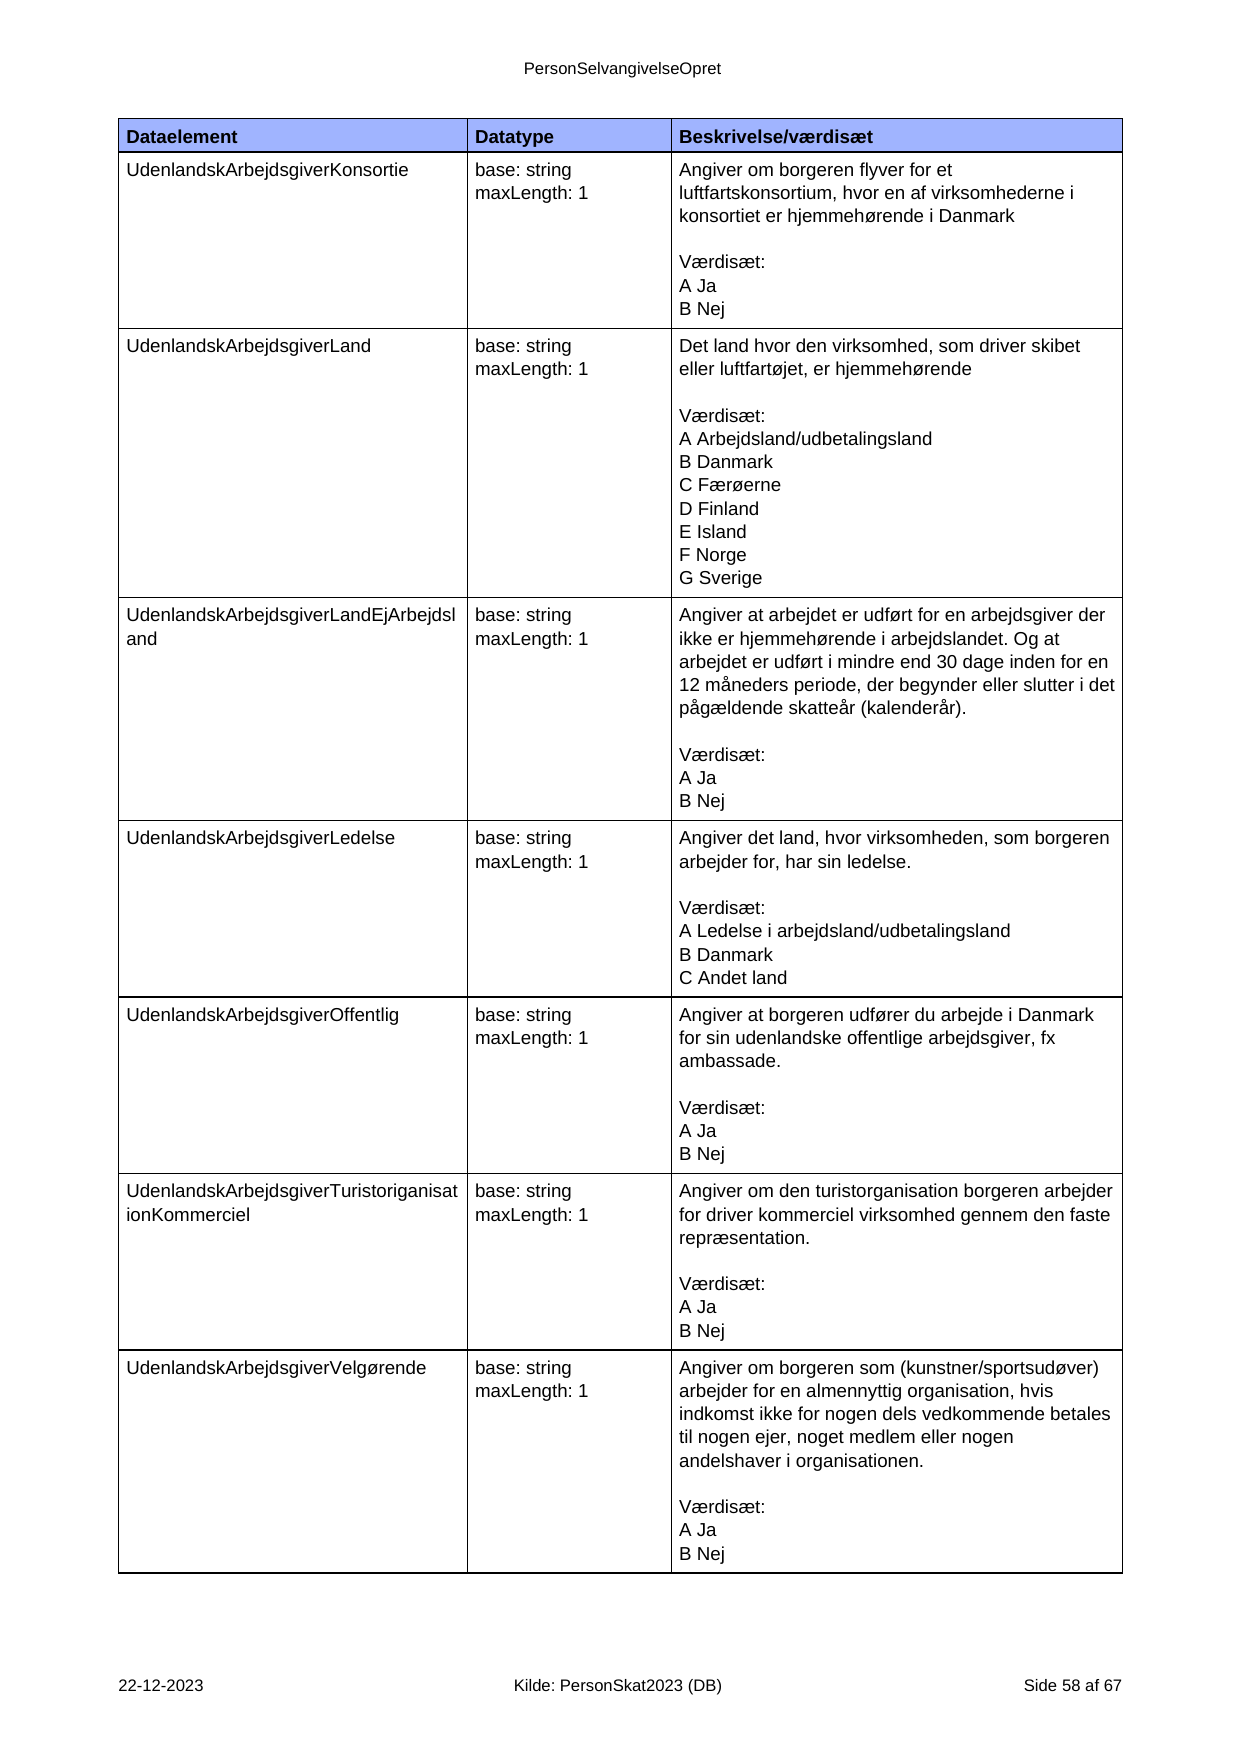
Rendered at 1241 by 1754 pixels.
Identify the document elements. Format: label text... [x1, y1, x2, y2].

table_cell base: string maxLength: 1 [468, 821, 671, 996]
table_header Beskrivelse/værdisæt [672, 119, 1122, 151]
table_cell Det land hvor den virksomhed, som driver skibet eller luftfartøjet, er hjemmehørende Værdisæt: A Arbejdsland/udbetalingsland B Danmark C Færøerne D Finland E Island F Norge G Sverige [672, 329, 1122, 597]
table_header Datatype [468, 119, 671, 151]
table_cell base: string maxLength: 1 [468, 1351, 671, 1572]
table_cell UdenlandskArbejdsgiverLedelse [119, 821, 467, 996]
table_header Dataelement [119, 119, 467, 151]
table_cell UdenlandskArbejdsgiverLand [119, 329, 467, 597]
table_cell Angiver at borgeren udfører du arbejde i Danmark for sin udenlandske offentlige arbejdsgiver, fx ambassade. Værdisæt: A Ja B Nej [672, 998, 1122, 1173]
table_cell base: string maxLength: 1 [468, 153, 671, 327]
table_cell base: string maxLength: 1 [468, 1174, 671, 1349]
table_cell base: string maxLength: 1 [468, 329, 671, 597]
table_cell Angiver om den turistorganisation borgeren arbejder for driver kommerciel virksomhed gennem den faste repræsentation. Værdisæt: A Ja B Nej [672, 1174, 1122, 1349]
table_cell Angiver at arbejdet er udført for en arbejdsgiver der ikke er hjemmehørende i arbejdslandet. Og at arbejdet er udført i mindre end 30 dage inden for en 12 måneders periode, der begynder eller slutter i det pågældende skatteår (kalenderår). Værdisæt: A Ja B Nej [672, 598, 1122, 820]
table_cell UdenlandskArbejdsgiverTuristoriganisationKommerciel [119, 1174, 467, 1349]
table_cell UdenlandskArbejdsgiverVelgørende [119, 1351, 467, 1572]
table_cell base: string maxLength: 1 [468, 998, 671, 1173]
table_cell Angiver om borgeren som (kunstner/sportsudøver) arbejder for en almennyttig organisation, hvis indkomst ikke for nogen dels vedkommende betales til nogen ejer, noget medlem eller nogen andelshaver i organisationen. Værdisæt: A Ja B Nej [672, 1351, 1122, 1572]
table_cell UdenlandskArbejdsgiverOffentlig [119, 998, 467, 1173]
table_cell Angiver det land, hvor virksomheden, som borgeren arbejder for, har sin ledelse. Værdisæt: A Ledelse i arbejdsland/udbetalingsland B Danmark C Andet land [672, 821, 1122, 996]
table_cell base: string maxLength: 1 [468, 598, 671, 820]
table_cell UdenlandskArbejdsgiverKonsortie [119, 153, 467, 327]
table_cell Angiver om borgeren flyver for et luftfartskonsortium, hvor en af virksomhederne i konsortiet er hjemmehørende i Danmark Værdisæt: A Ja B Nej [672, 153, 1122, 327]
table_cell UdenlandskArbejdsgiverLandEjArbejdsland [119, 598, 467, 820]
